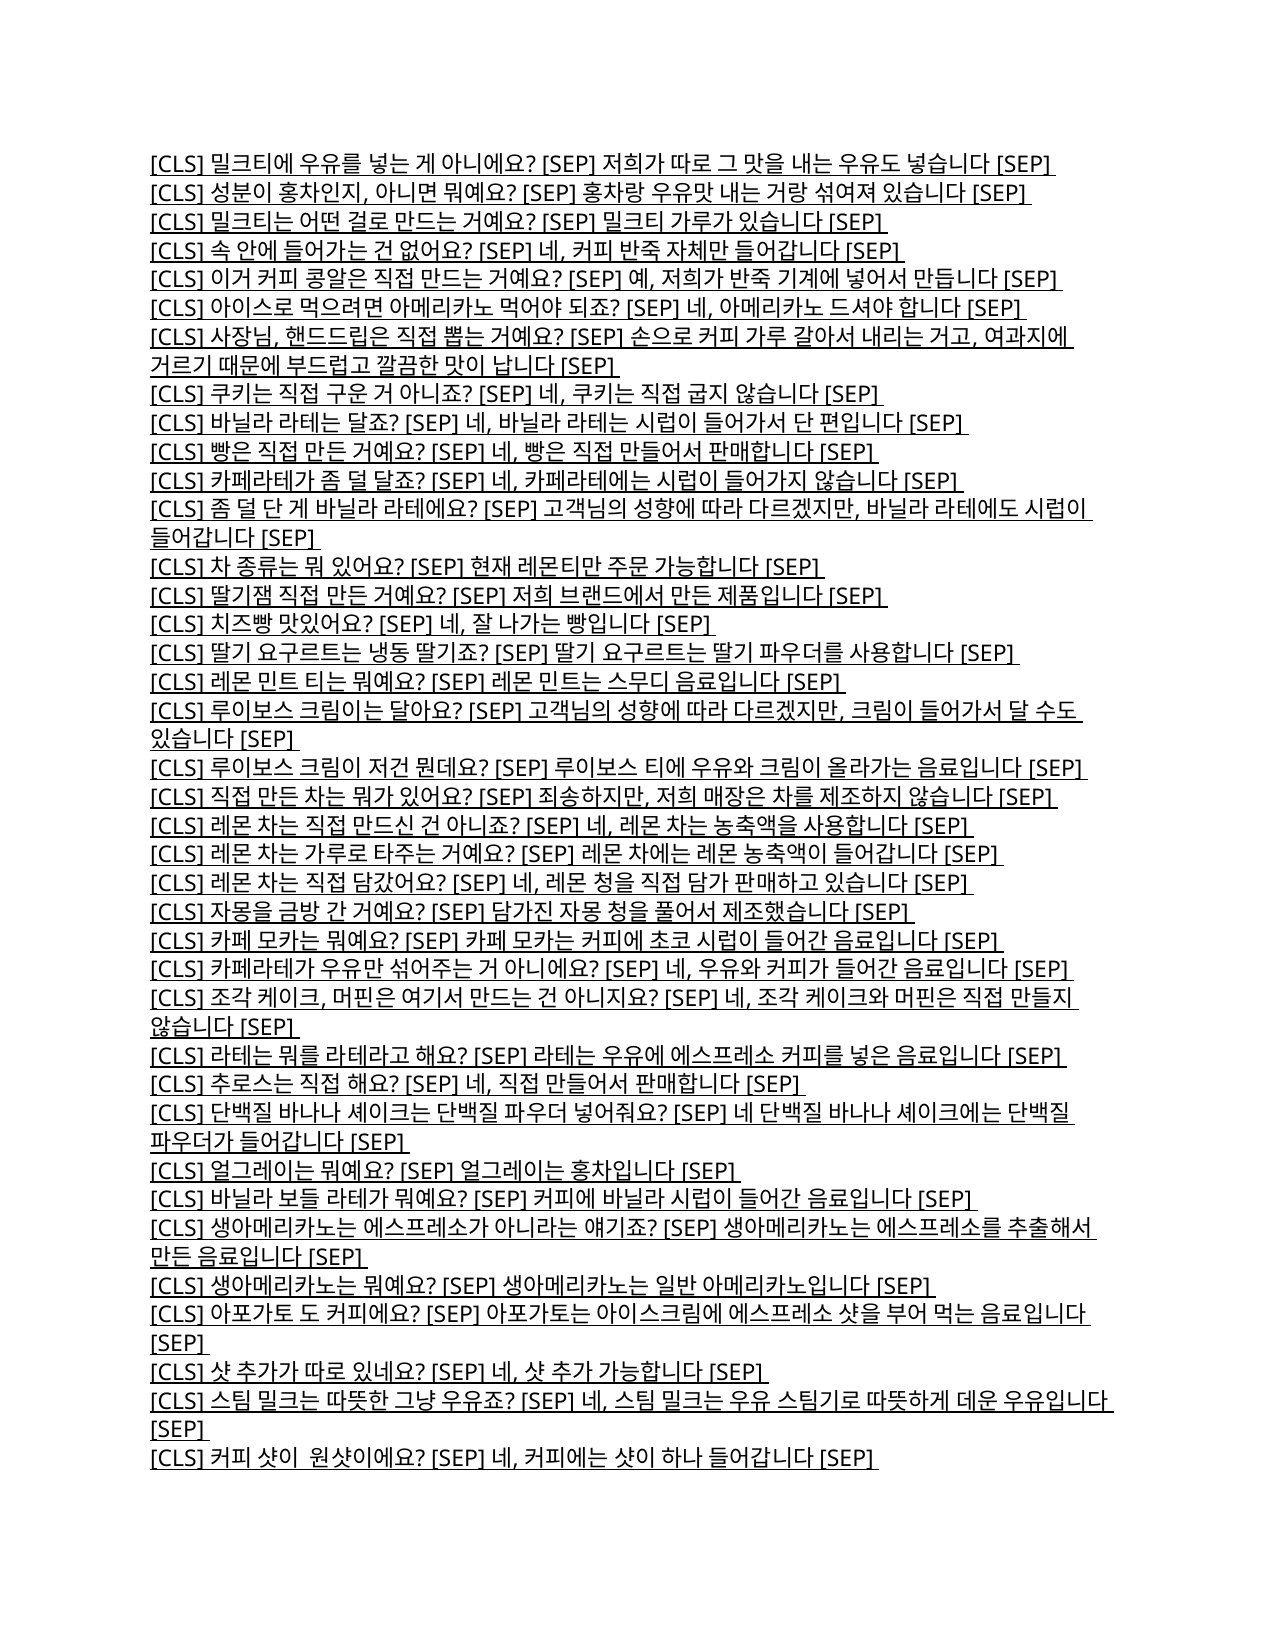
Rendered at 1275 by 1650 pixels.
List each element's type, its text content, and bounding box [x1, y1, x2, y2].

text [CLS] 레몬 차는 직접 만드신 건 아니죠? [SEP] 네, 레몬 차는 농축액을 사용합니다 [SEP] [150, 811, 1125, 840]
text [CLS] 아포가토 도 커피에요? [SEP] 아포가토는 아이스크림에 에스프레소 샷을 부어 먹는 음료입니다 [SEP] [150, 1300, 1125, 1357]
text [CLS] 라테는 뭐를 라테라고 해요? [SEP] 라테는 우유에 에스프레소 커피를 넣은 음료입니다 [SEP] [150, 1041, 1125, 1070]
text [CLS] 바닐라 보들 라테가 뭐예요? [SEP] 커피에 바닐라 시럽이 들어간 음료입니다 [SEP] [150, 1185, 1125, 1214]
text [CLS] 빵은 직접 만든 거예요? [SEP] 네, 빵은 직접 만들어서 판매합니다 [SEP] [150, 437, 1125, 466]
text [CLS] 조각 케이크, 머핀은 여기서 만드는 건 아니지요? [SEP] 네, 조각 케이크와 머핀은 직접 만들지 않습니다 [SEP] [150, 984, 1125, 1041]
text [CLS] 생아메리카노는 에스프레소가 아니라는 얘기죠? [SEP] 생아메리카노는 에스프레소를 추출해서 만든 음료입니다 [SEP] [150, 1214, 1125, 1271]
text [CLS] 밀크티에 우유를 넣는 게 아니에요? [SEP] 저희가 따로 그 맛을 내는 우유도 넣습니다 [SEP] [150, 150, 1125, 179]
text [CLS] 카페 모카는 뭐예요? [SEP] 카페 모카는 커피에 초코 시럽이 들어간 음료입니다 [SEP] [150, 926, 1125, 955]
text [CLS] 샷 추가가 따로 있네요? [SEP] 네, 샷 추가 가능합니다 [SEP] [150, 1357, 1125, 1386]
text [CLS] 카페라테가 좀 덜 달죠? [SEP] 네, 카페라테에는 시럽이 들어가지 않습니다 [SEP] [150, 466, 1125, 495]
text [CLS] 딸기잼 직접 만든 거예요? [SEP] 저희 브랜드에서 만든 제품입니다 [SEP] [150, 581, 1125, 610]
text [CLS] 밀크티는 어떤 걸로 만드는 거예요? [SEP] 밀크티 가루가 있습니다 [SEP] [150, 207, 1125, 236]
text [CLS] 생아메리카노는 뭐예요? [SEP] 생아메리카노는 일반 아메리카노입니다 [SEP] [150, 1271, 1125, 1300]
text [CLS] 레몬 차는 직접 담갔어요? [SEP] 네, 레몬 청을 직접 담가 판매하고 있습니다 [SEP] [150, 869, 1125, 897]
text [CLS] 쿠키는 직접 구운 거 아니죠? [SEP] 네, 쿠키는 직접 굽지 않습니다 [SEP] [150, 380, 1125, 409]
text [CLS] 루이보스 크림이 저건 뭔데요? [SEP] 루이보스 티에 우유와 크림이 올라가는 음료입니다 [SEP] [150, 754, 1125, 782]
text [CLS] 레몬 차는 가루로 타주는 거예요? [SEP] 레몬 차에는 레몬 농축액이 들어갑니다 [SEP] [150, 840, 1125, 869]
text [CLS] 얼그레이는 뭐예요? [SEP] 얼그레이는 홍차입니다 [SEP] [150, 1156, 1125, 1185]
text [CLS] 직접 만든 차는 뭐가 있어요? [SEP] 죄송하지만, 저희 매장은 차를 제조하지 않습니다 [SEP] [150, 782, 1125, 811]
text [CLS] 아이스로 먹으려면 아메리카노 먹어야 되죠? [SEP] 네, 아메리카노 드셔야 합니다 [SEP] [150, 294, 1125, 322]
text [CLS] 치즈빵 맛있어요? [SEP] 네, 잘 나가는 빵입니다 [SEP] [150, 610, 1125, 639]
text [CLS] 바닐라 라테는 달죠? [SEP] 네, 바닐라 라테는 시럽이 들어가서 단 편입니다 [SEP] [150, 409, 1125, 437]
text [CLS] 카페라테가 우유만 섞어주는 거 아니에요? [SEP] 네, 우유와 커피가 들어간 음료입니다 [SEP] [150, 955, 1125, 984]
text [CLS] 스팀 밀크는 따뜻한 그냥 우유죠? [SEP] 네, 스팀 밀크는 우유 스팀기로 따뜻하게 데운 우유입니다 [SEP] [150, 1386, 1125, 1444]
text [CLS] 루이보스 크림이는 달아요? [SEP] 고객님의 성향에 따라 다르겠지만, 크림이 들어가서 달 수도 있습니다 [SEP] [150, 696, 1125, 754]
text [CLS] 성분이 홍차인지, 아니면 뭐예요? [SEP] 홍차랑 우유맛 내는 거랑 섞여져 있습니다 [SEP] [150, 179, 1125, 207]
text [CLS] 레몬 민트 티는 뭐예요? [SEP] 레몬 민트는 스무디 음료입니다 [SEP] [150, 667, 1125, 696]
text [CLS] 이거 커피 콩알은 직접 만드는 거예요? [SEP] 예, 저희가 반죽 기계에 넣어서 만듭니다 [SEP] [150, 265, 1125, 294]
text [CLS] 좀 덜 단 게 바닐라 라테에요? [SEP] 고객님의 성향에 따라 다르겠지만, 바닐라 라테에도 시럽이 들어갑니다 [SEP] [150, 495, 1125, 552]
text [CLS] 자몽을 금방 간 거예요? [SEP] 담가진 자몽 청을 풀어서 제조했습니다 [SEP] [150, 897, 1125, 926]
text [CLS] 속 안에 들어가는 건 없어요? [SEP] 네, 커피 반죽 자체만 들어갑니다 [SEP] [150, 236, 1125, 265]
text [CLS] 커피 샷이 원샷이에요? [SEP] 네, 커피에는 샷이 하나 들어갑니다 [SEP] [150, 1444, 1125, 1472]
text [CLS] 딸기 요구르트는 냉동 딸기죠? [SEP] 딸기 요구르트는 딸기 파우더를 사용합니다 [SEP] [150, 639, 1125, 667]
text [CLS] 사장님, 핸드드립은 직접 뽑는 거예요? [SEP] 손으로 커피 가루 갈아서 내리는 거고, 여과지에 거르기 때문에 부드럽고 깔끔한 맛이 납니다 [SEP] [150, 322, 1125, 380]
text [CLS] 차 종류는 뭐 있어요? [SEP] 현재 레몬티만 주문 가능합니다 [SEP] [150, 552, 1125, 581]
text [CLS] 추로스는 직접 해요? [SEP] 네, 직접 만들어서 판매합니다 [SEP] [150, 1070, 1125, 1099]
text [CLS] 단백질 바나나 셰이크는 단백질 파우더 넣어줘요? [SEP] 네 단백질 바나나 셰이크에는 단백질 파우더가 들어갑니다 [SEP] [150, 1099, 1125, 1156]
